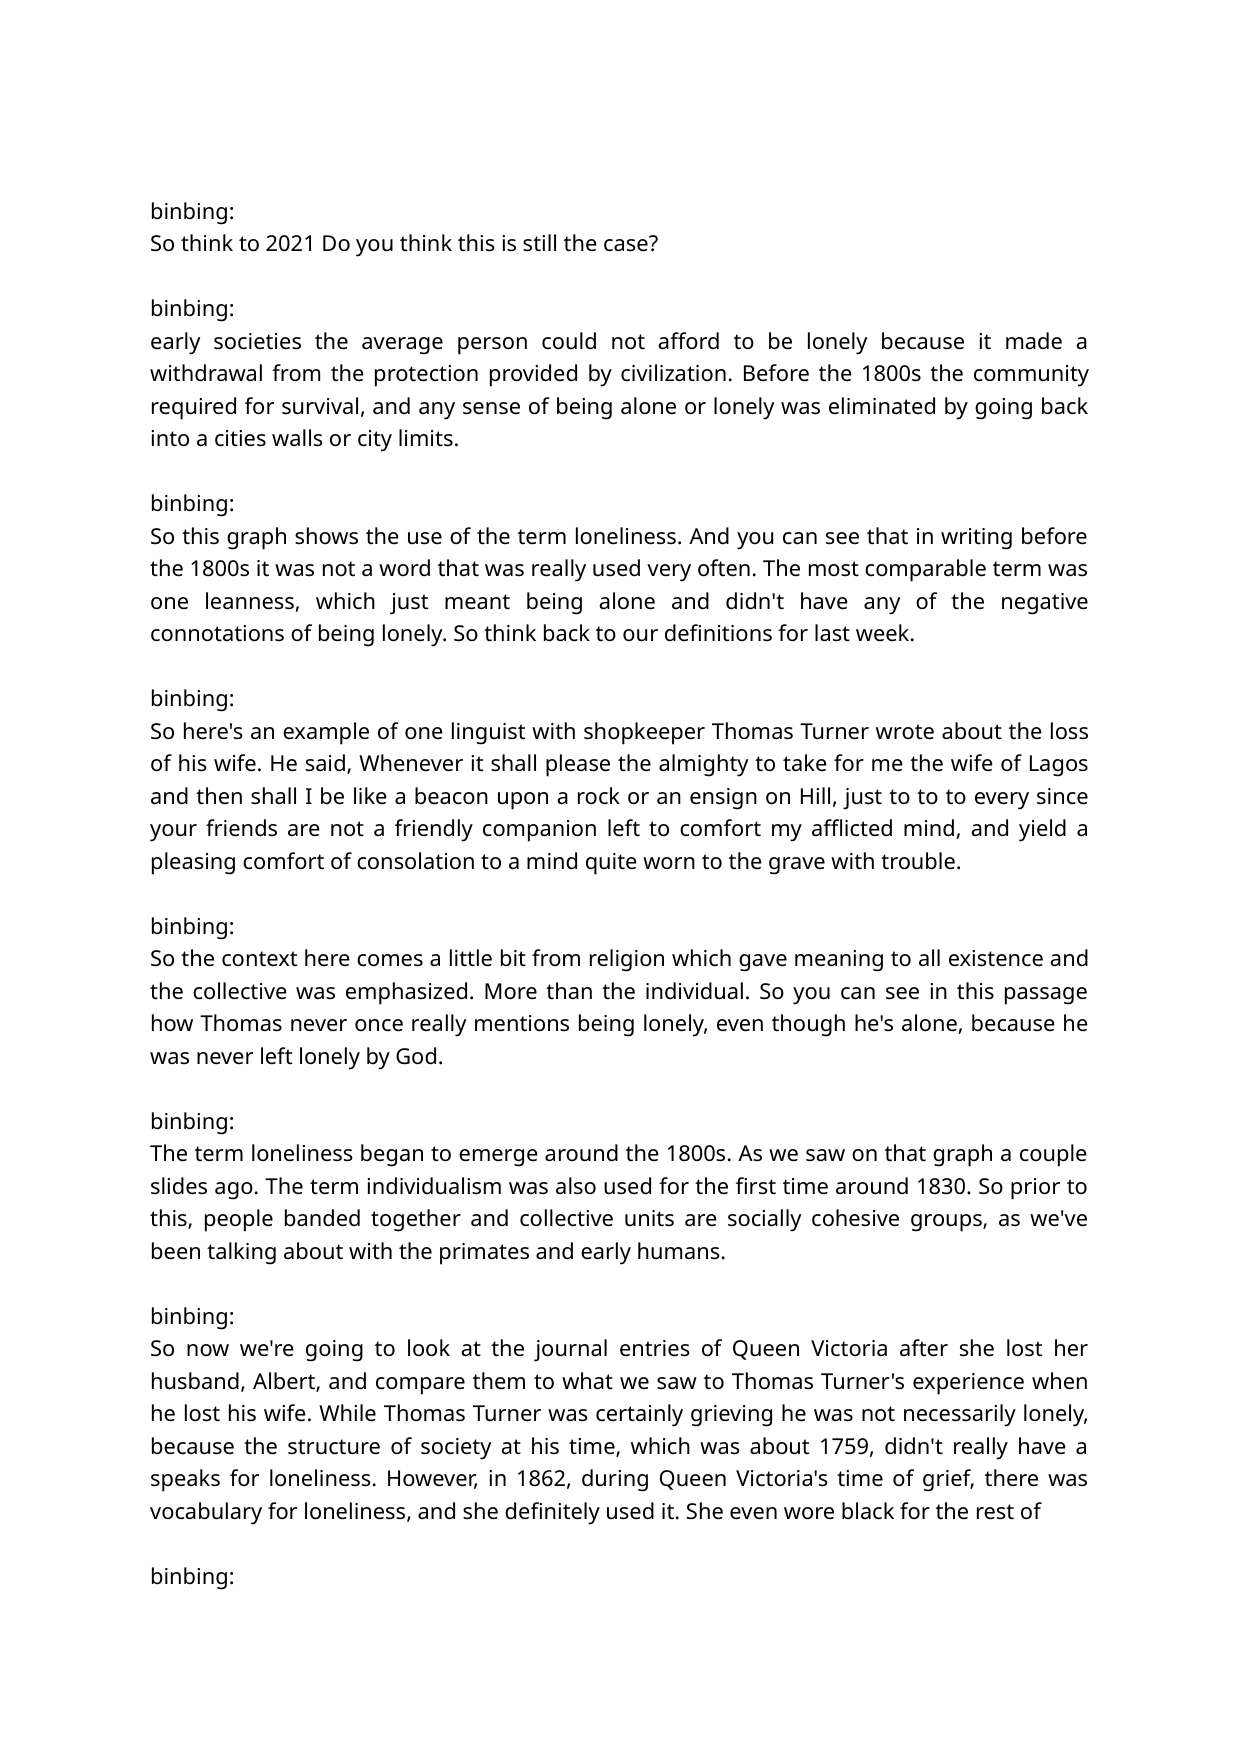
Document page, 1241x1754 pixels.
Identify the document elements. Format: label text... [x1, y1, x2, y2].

text binbing: [150, 909, 1090, 942]
text early societies the average person could not afford to be lonely because it made a withdrawal from the protection provided by civilization. Before the 1800s the community required for survival, and any sense of being alone or lonely was eliminated by going back into a cities walls or city limits. [150, 324, 1090, 454]
text binbing: [150, 1104, 1090, 1137]
text binbing: [150, 292, 1090, 324]
text binbing: [150, 487, 1090, 519]
text The term loneliness began to emerge around the 1800s. As we saw on that graph a couple slides ago. The term individualism was also used for the first time around 1830. So prior to this, people banded together and collective units are socially cohesive groups, as we've been talking about with the primates and early humans. [150, 1137, 1090, 1267]
text So think to 2021 Do you think this is still the case? [150, 227, 1090, 259]
text binbing: [150, 1299, 1090, 1332]
text binbing: [150, 1559, 1090, 1592]
text binbing: [150, 194, 1090, 227]
text So this graph shows the use of the term loneliness. And you can see that in writing before the 1800s it was not a word that was really used very often. The most comparable term was one leanness, which just meant being alone and didn't have any of the negative connotations of being lonely. So think back to our definitions for last week. [150, 519, 1090, 649]
text So the context here comes a little bit from religion which gave meaning to all existence and the collective was emphasized. More than the individual. So you can see in this passage how Thomas never once really mentions being lonely, even though he's alone, because he was never left lonely by God. [150, 942, 1090, 1072]
text So here's an example of one linguist with shopkeeper Thomas Turner wrote about the loss of his wife. He said, Whenever it shall please the almighty to take for me the wife of Lagos and then shall I be like a beacon upon a rock or an ensign on Hill, just to to to every since your friends are not a friendly companion left to comfort my afflicted mind, and yield a pleasing comfort of consolation to a mind quite worn to the grave with trouble. [150, 714, 1090, 877]
text So now we're going to look at the journal entries of Queen Victoria after she lost her husband, Albert, and compare them to what we saw to Thomas Turner's experience when he lost his wife. While Thomas Turner was certainly grieving he was not necessarily lonely, because the structure of society at his time, which was about 1759, didn't really have a speaks for loneliness. However, in 1862, during Queen Victoria's time of grief, there was vocabulary for loneliness, and she definitely used it. She even wore black for the rest of [150, 1332, 1090, 1527]
text binbing: [150, 682, 1090, 714]
